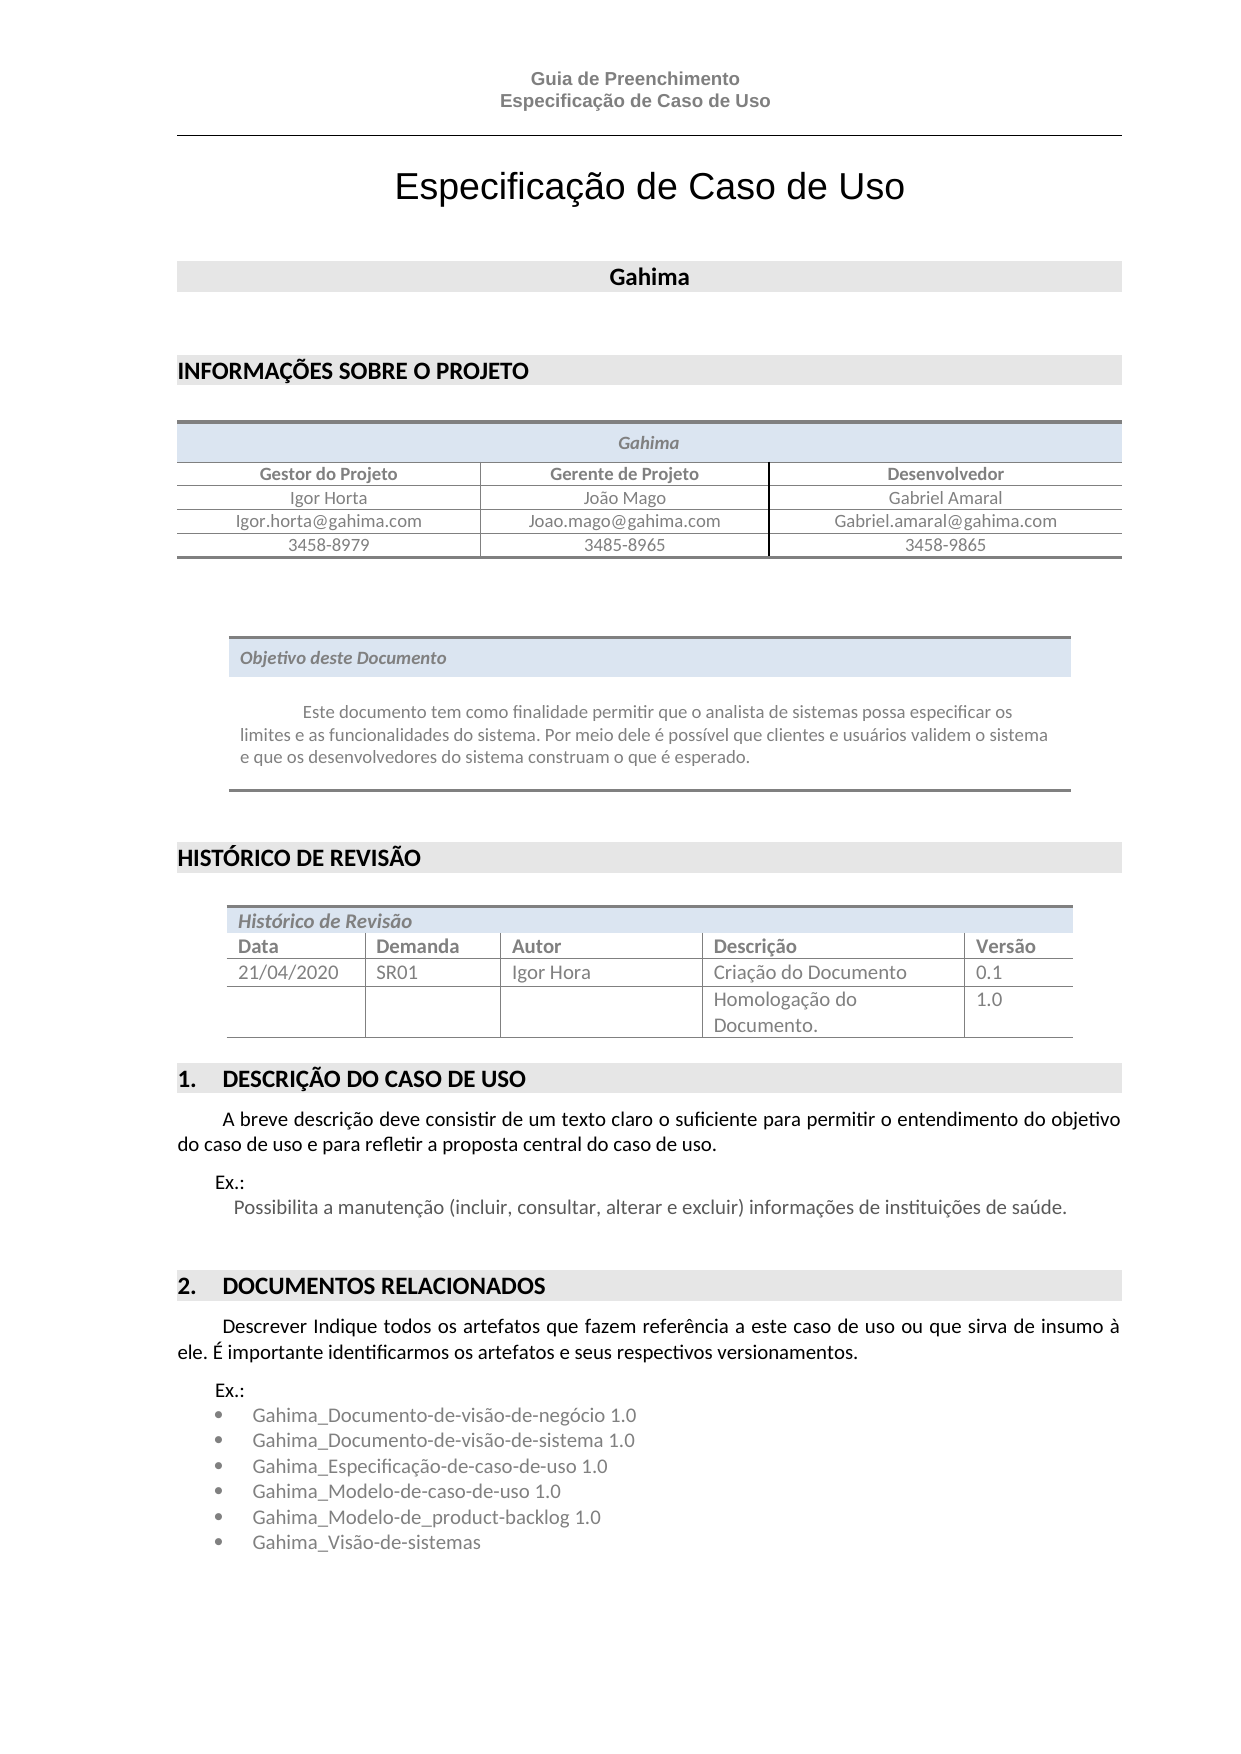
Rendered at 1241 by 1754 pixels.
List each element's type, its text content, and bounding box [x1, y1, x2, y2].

subtitle Gahima [177, 261, 1122, 292]
table_cell Igor Horta [177, 486, 480, 509]
table_cell SR01 [366, 959, 500, 986]
list Gahima_Documento-de-visão-de-sistema 1.0 [215, 1428, 1122, 1453]
table_cell Desenvolvedor [770, 463, 1122, 485]
table_header Objetivo deste Documento [229, 639, 1071, 677]
subtitle INFORMAÇÕES SOBRE O PROJETO [177, 355, 1122, 385]
table_cell Gestor do Projeto [177, 463, 480, 485]
table_cell 0.1 [965, 959, 1073, 986]
subtitle DESCRIÇÃO DO CASO DE USO [177, 1063, 1122, 1093]
table_cell [501, 987, 702, 1037]
table_cell Data [227, 933, 365, 958]
list Gahima_Documento-de-visão-de-negócio 1.0 [215, 1402, 1122, 1428]
list Gahima_Visão-de-sistemas [215, 1529, 1122, 1555]
table_cell Igor.horta@gahima.com [177, 510, 480, 533]
table_cell Igor Hora [501, 959, 702, 986]
table_cell Demanda [366, 933, 500, 958]
text Possibilita a manutenção (incluir, consultar, alterar e excluir) informações de instituições de saúde. [177, 1194, 1122, 1220]
table_cell 1.0 [965, 987, 1073, 1037]
table_cell Versão [965, 933, 1073, 958]
table_cell 21/04/2020 [227, 959, 365, 986]
table_cell Joao.mago@gahima.com [481, 510, 768, 533]
table_cell [366, 987, 500, 1037]
table_cell 3458-8979 [177, 534, 480, 556]
text Ex.: [177, 1169, 1122, 1194]
table_cell Homologação do Documento. [703, 987, 964, 1037]
subtitle HISTÓRICO DE REVISÃO [177, 842, 1122, 873]
table_cell [227, 987, 365, 1037]
table_cell Criação do Documento [703, 959, 964, 986]
table_cell Gabriel Amaral [770, 486, 1122, 509]
text Ex.: [177, 1377, 1122, 1402]
table_cell Gabriel.amaral@gahima.com [770, 510, 1122, 533]
table_cell João Mago [481, 486, 768, 509]
table_header Histórico de Revisão [227, 908, 1073, 933]
table_cell Gerente de Projeto [481, 463, 768, 485]
list Gahima_Modelo-de-caso-de-uso 1.0 [215, 1478, 1122, 1504]
table_header Gahima [177, 424, 1122, 462]
text Descrever Indique todos os artefatos que fazem referência a este caso de uso ou que sirva de insumo à ele. É importante identificarmos os artefatos e seus respectivos versionamentos. [177, 1313, 1122, 1364]
list Gahima_Especificação-de-caso-de-uso 1.0 [215, 1453, 1122, 1478]
table_cell 3458-9865 [770, 534, 1122, 556]
list Gahima_Modelo-de_product-backlog 1.0 [215, 1504, 1122, 1529]
text A breve descrição deve consistir de um texto claro o suficiente para permitir o entendimento do objetivo do caso de uso e para refletir a proposta central do caso de uso. [177, 1106, 1122, 1157]
text Especificação de Caso de Uso [162, 164, 1137, 208]
table_cell Descrição [703, 933, 964, 958]
table_cell Este documento tem como finalidade permitir que o analista de sistemas possa especificar os limites e as funcionalidades do sistema. Por meio dele é possível que clientes e usuários validem o sistema e que os desenvolvedores do sistema construam o que é esperado. [229, 677, 1071, 789]
table_cell Autor [501, 933, 702, 958]
table_cell 3485-8965 [481, 534, 768, 556]
subtitle DOCUMENTOS RELACIONADOS [177, 1270, 1122, 1301]
